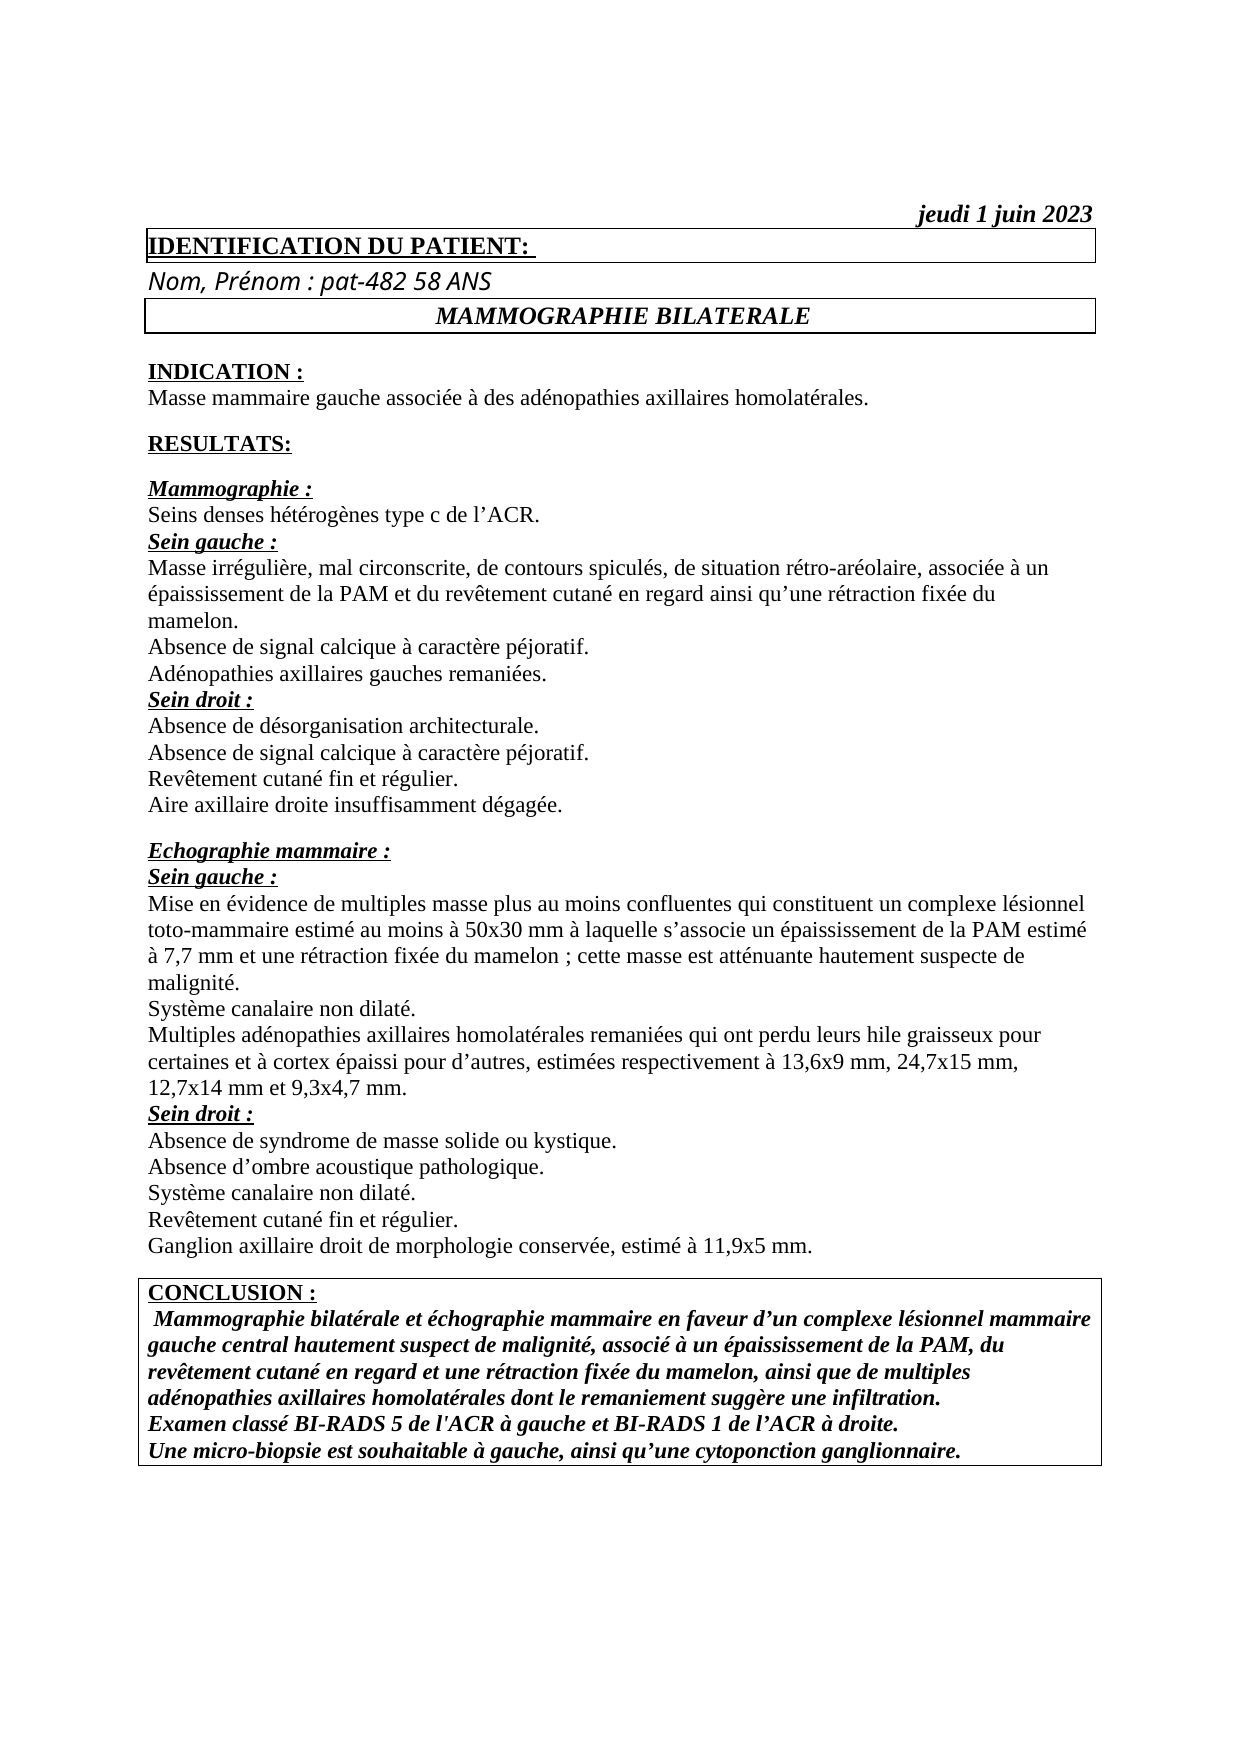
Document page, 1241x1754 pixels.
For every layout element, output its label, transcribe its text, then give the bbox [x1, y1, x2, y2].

text Absence de signal calcique à caractère péjoratif. [148, 739, 1092, 765]
text Sein gauche : [148, 528, 1092, 554]
text Revêtement cutané fin et régulier. [148, 765, 1092, 791]
text Echographie mammaire : [148, 837, 1092, 863]
text Adénopathies axillaires gauches remaniées. [148, 659, 1092, 686]
text CONCLUSION : [139, 1279, 1101, 1305]
text Absence de syndrome de masse solide ou kystique. [148, 1127, 1092, 1153]
text Masse irrégulière, mal circonscrite, de contours spiculés, de situation rétro-aréolaire, associée à un épaississement de la PAM et du revêtement cutané en regard ainsi qu’une rétraction fixée du mamelon. [148, 554, 1092, 633]
text Absence de signal calcique à caractère péjoratif. [148, 633, 1092, 659]
text Une micro-biopsie est souhaitable à gauche, ainsi qu’une cytoponction ganglionnaire. [139, 1436, 1101, 1465]
text Revêtement cutané fin et régulier. [148, 1206, 1092, 1232]
text Masse mammaire gauche associée à des adénopathies axillaires homolatérales. [148, 384, 1092, 410]
text Absence de désorganisation architecturale. [148, 712, 1092, 739]
text Sein droit : [148, 686, 1092, 712]
text Sein gauche : [148, 863, 1092, 889]
text Mise en évidence de multiples masse plus au moins confluentes qui constituent un complexe lésionnel toto-mammaire estimé au moins à 50x30 mm à laquelle s’associe un épaississement de la PAM estimé à 7,7 mm et une rétraction fixée du mamelon ; cette masse est atténuante hautement suspecte de malignité. [148, 889, 1092, 995]
text Examen classé BI-RADS 5 de l'ACR à gauche et BI-RADS 1 de l’ACR à droite. [148, 1411, 1092, 1436]
text Nom, Prénom : pat-482 58 ANS [148, 263, 1092, 298]
text IDENTIFICATION DU PATIENT: [148, 229, 1095, 262]
text Absence d’ombre acoustique pathologique. [148, 1153, 1092, 1179]
text RESULTATS: [148, 429, 1092, 456]
text Sein droit : [148, 1100, 1092, 1127]
text Seins denses hétérogènes type c de l’ACR. [148, 501, 1092, 528]
text Mammographie bilatérale et échographie mammaire en faveur d’un complexe lésionnel mammaire gauche central hautement suspect de malignité, associé à un épaississement de la PAM, du revêtement cutané en regard et une rétraction fixée du mamelon, ainsi que de multiples adénopathies axillaires homolatérales dont le remaniement suggère une infiltration. [148, 1305, 1092, 1411]
text INDICATION : [148, 358, 1092, 384]
text Système canalaire non dilaté. [148, 995, 1092, 1021]
text Ganglion axillaire droit de morphologie conservée, estimé à 11,9x5 mm. [148, 1232, 1092, 1258]
text Aire axillaire droite insuffisamment dégagée. [148, 791, 1092, 818]
text jeudi 1 juin 2023 [148, 199, 1092, 227]
text Mammographie : [148, 475, 1092, 501]
text Système canalaire non dilaté. [148, 1179, 1092, 1206]
text Multiples adénopathies axillaires homolatérales remaniées qui ont perdu leurs hile graisseux pour certaines et à cortex épaissi pour d’autres, estimées respectivement à 13,6x9 mm, 24,7x15 mm, 12,7x14 mm et 9,3x4,7 mm. [148, 1021, 1092, 1100]
text MAMMOGRAPHIE BILATERALE [146, 299, 1095, 332]
